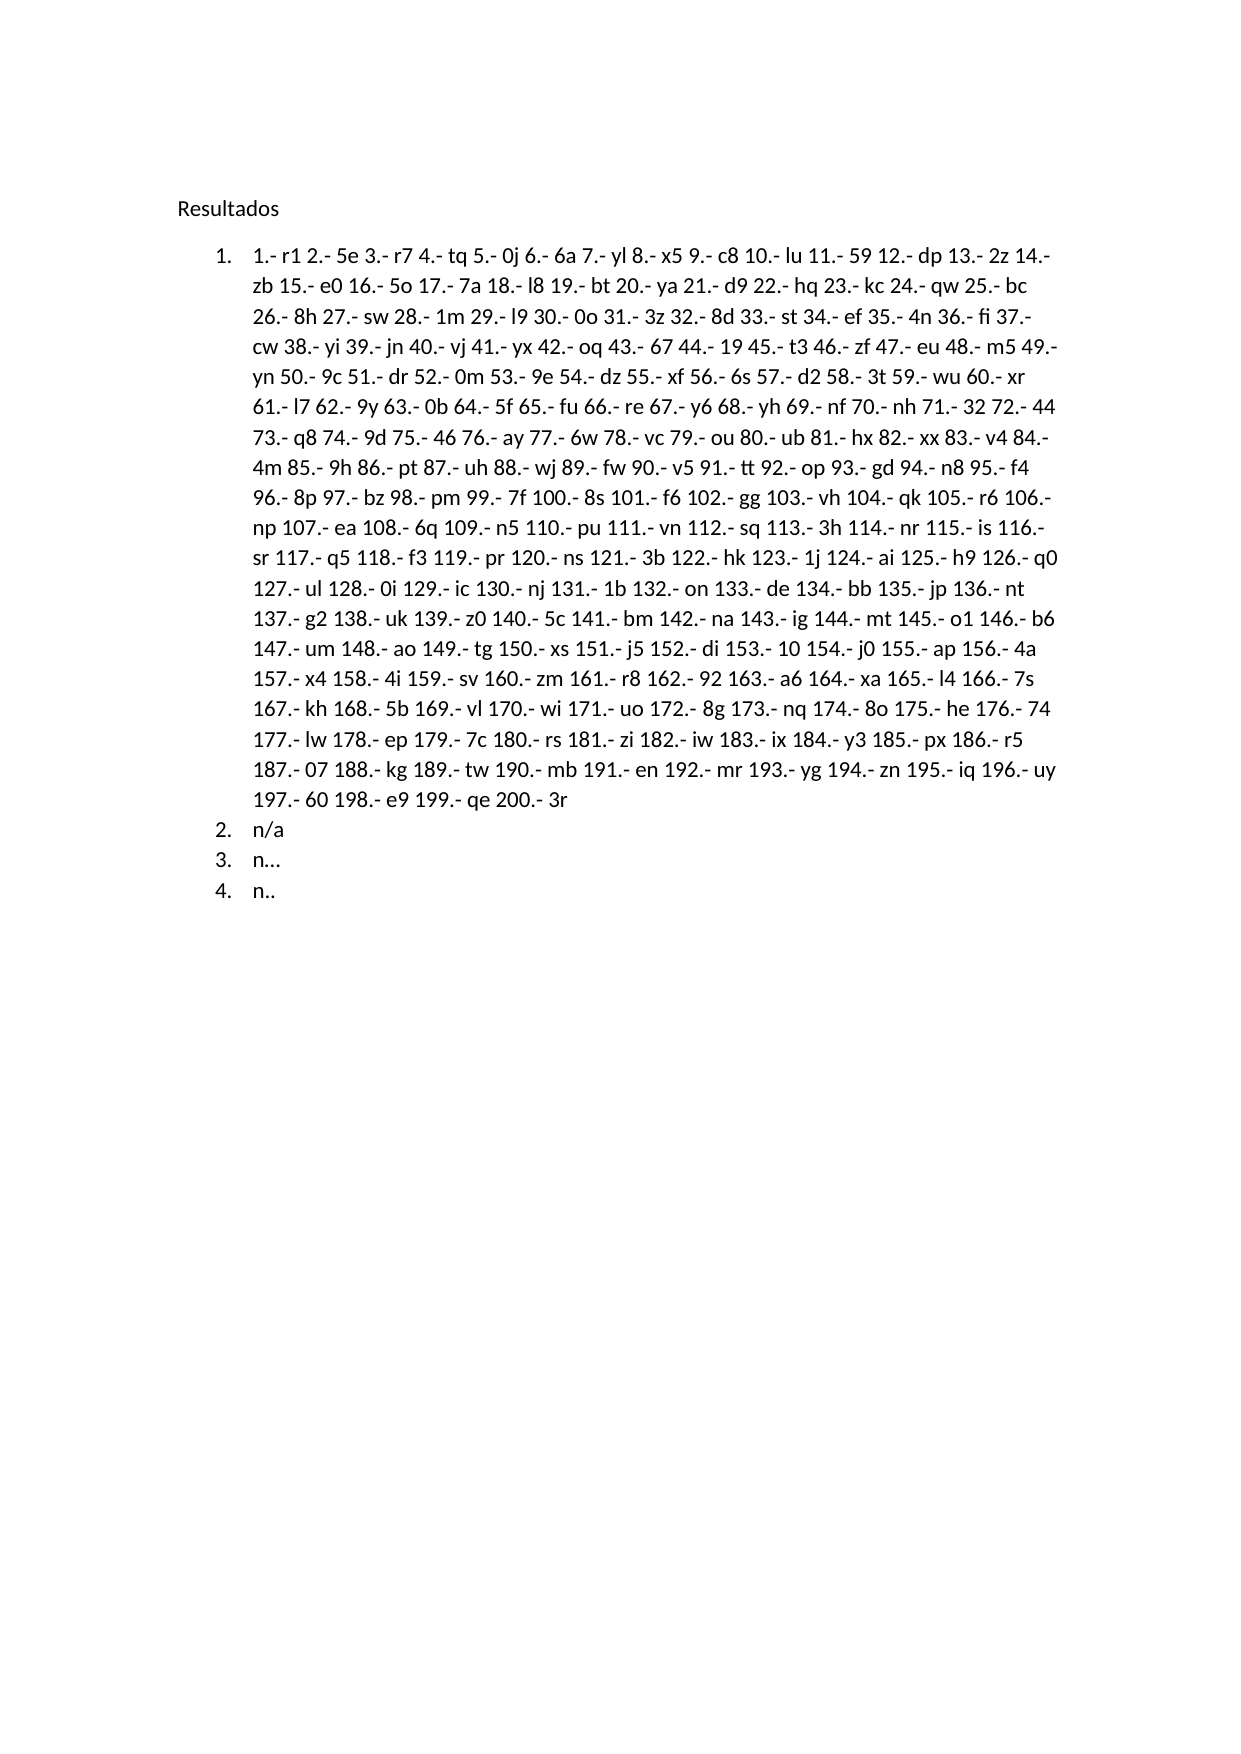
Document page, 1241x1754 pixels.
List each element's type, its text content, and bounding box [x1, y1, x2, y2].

text Resultados [177, 194, 1063, 222]
list 1.- r1 2.- 5e 3.- r7 4.- tq 5.- 0j 6.- 6a 7.- yl 8.- x5 9.- c8 10.- lu 11.- 59 12.- dp 13.- 2z 14.- zb 15.- e0 16.- 5o 17.- 7a 18.- l8 19.- bt 20.- ya 21.- d9 22.- hq 23.- kc 24.- qw 25.- bc 26.- 8h 27.- sw 28.- 1m 29.- l9 30.- 0o 31.- 3z 32.- 8d 33.- st 34.- ef 35.- 4n 36.- fi 37.- cw 38.- yi 39.- jn 40.- vj 41.- yx 42.- oq 43.- 67 44.- 19 45.- t3 46.- zf 47.- eu 48.- m5 49.- yn 50.- 9c 51.- dr 52.- 0m 53.- 9e 54.- dz 55.- xf 56.- 6s 57.- d2 58.- 3t 59.- wu 60.- xr 61.- l7 62.- 9y 63.- 0b 64.- 5f 65.- fu 66.- re 67.- y6 68.- yh 69.- nf 70.- nh 71.- 32 72.- 44 73.- q8 74.- 9d 75.- 46 76.- ay 77.- 6w 78.- vc 79.- ou 80.- ub 81.- hx 82.- xx 83.- v4 84.- 4m 85.- 9h 86.- pt 87.- uh 88.- wj 89.- fw 90.- v5 91.- tt 92.- op 93.- gd 94.- n8 95.- f4 96.- 8p 97.- bz 98.- pm 99.- 7f 100.- 8s 101.- f6 102.- gg 103.- vh 104.- qk 105.- r6 106.- np 107.- ea 108.- 6q 109.- n5 110.- pu 111.- vn 112.- sq 113.- 3h 114.- nr 115.- is 116.- sr 117.- q5 118.- f3 119.- pr 120.- ns 121.- 3b 122.- hk 123.- 1j 124.- ai 125.- h9 126.- q0 127.- ul 128.- 0i 129.- ic 130.- nj 131.- 1b 132.- on 133.- de 134.- bb 135.- jp 136.- nt 137.- g2 138.- uk 139.- z0 140.- 5c 141.- bm 142.- na 143.- ig 144.- mt 145.- o1 146.- b6 147.- um 148.- ao 149.- tg 150.- xs 151.- j5 152.- di 153.- 10 154.- j0 155.- ap 156.- 4a 157.- x4 158.- 4i 159.- sv 160.- zm 161.- r8 162.- 92 163.- a6 164.- xa 165.- l4 166.- 7s 167.- kh 168.- 5b 169.- vl 170.- wi 171.- uo 172.- 8g 173.- nq 174.- 8o 175.- he 176.- 74 177.- lw 178.- ep 179.- 7c 180.- rs 181.- zi 182.- iw 183.- ix 184.- y3 185.- px 186.- r5 187.- 07 188.- kg 189.- tw 190.- mb 191.- en 192.- mr 193.- yg 194.- zn 195.- iq 196.- uy 197.- 60 198.- e9 199.- qe 200.- 3r [215, 241, 1063, 813]
list n/a [215, 815, 1063, 843]
list n.. [215, 876, 1063, 904]
list n… [215, 846, 1063, 873]
